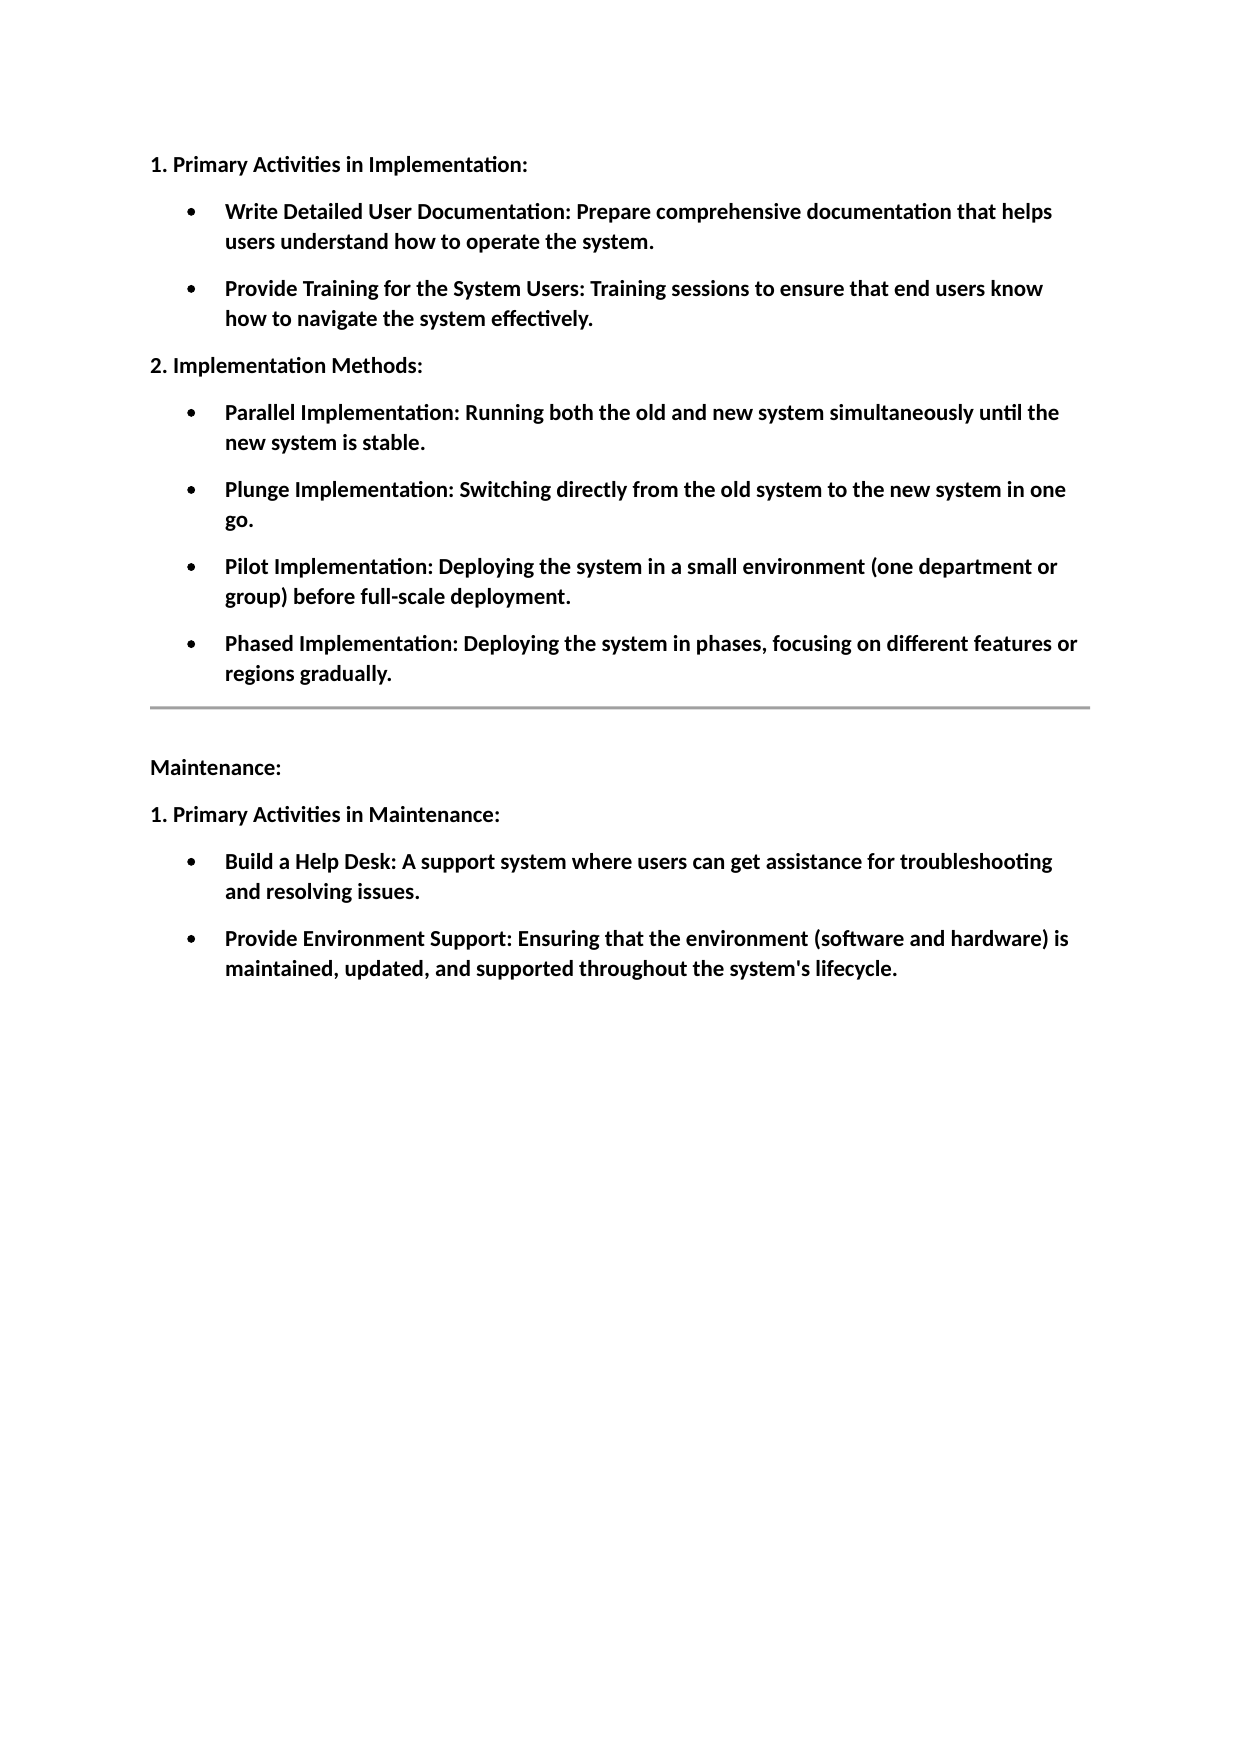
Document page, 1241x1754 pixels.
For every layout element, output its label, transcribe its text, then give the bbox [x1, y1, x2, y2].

list Provide Training for the System Users: Training sessions to ensure that end users know how to navigate the system effectively. [187, 274, 1090, 332]
list Pilot Implementation: Deploying the system in a small environment (one department or group) before full-scale deployment. [187, 552, 1090, 610]
text 1. Primary Activities in Maintenance: [150, 800, 1090, 828]
list Provide Environment Support: Ensuring that the environment (software and hardware) is maintained, updated, and supported throughout the system's lifecycle. [187, 924, 1090, 982]
list Build a Help Desk: A support system where users can get assistance for troubleshooting and resolving issues. [187, 847, 1090, 905]
list Write Detailed User Documentation: Prepare comprehensive documentation that helps users understand how to operate the system. [187, 197, 1090, 255]
text 1. Primary Activities in Implementation: [150, 150, 1090, 178]
text 2. Implementation Methods: [150, 351, 1090, 379]
list Plunge Implementation: Switching directly from the old system to the new system in one go. [187, 475, 1090, 533]
list Phased Implementation: Deploying the system in phases, focusing on different features or regions gradually. [187, 629, 1090, 687]
text Maintenance: [150, 753, 1090, 781]
list Parallel Implementation: Running both the old and new system simultaneously until the new system is stable. [187, 398, 1090, 456]
